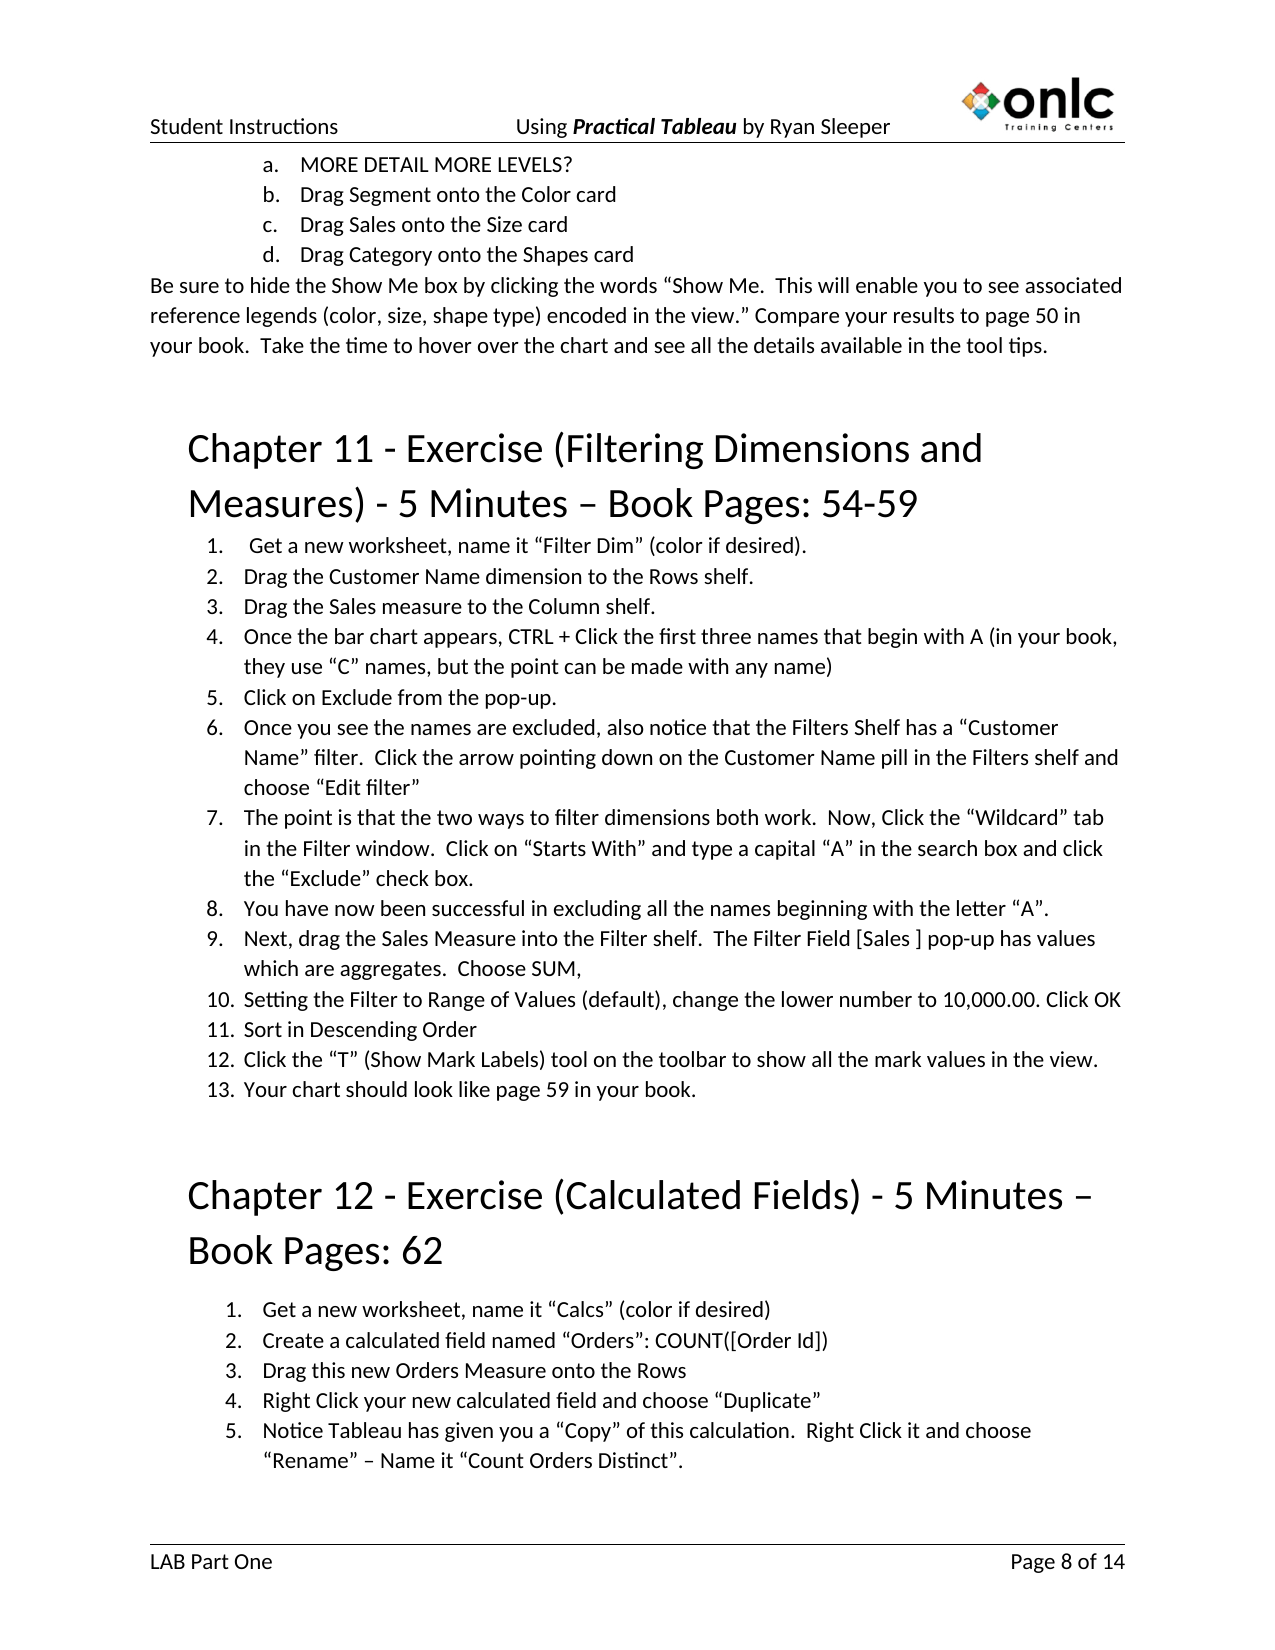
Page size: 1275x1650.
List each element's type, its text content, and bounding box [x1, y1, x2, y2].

list Notice Tableau has given you a “Copy” of this calculation. Right Click it and choose “Rename” – Name it “Count Orders Distinct”. [225, 1416, 1125, 1475]
list Next, drag the Sales Measure into the Filter shelf. The Filter Field [Sales ] pop-up has values which are aggregates. Choose SUM, [206, 924, 1125, 983]
list Right Click your new calculated field and choose “Duplicate” [225, 1386, 1125, 1414]
list Drag Segment onto the Color card [262, 180, 1125, 208]
list Drag this new Orders Measure onto the Rows [225, 1356, 1125, 1384]
list Drag Category onto the Shapes card [262, 241, 1125, 269]
list Click the “T” (Show Mark Labels) tool on the toolbar to show all the mark values in the view. [206, 1045, 1125, 1073]
list Chapter 11 - Exercise (Filtering Dimensions and Measures) - 5 Minutes – Book Pages: 54-59 [187, 422, 1125, 528]
list Be sure to hide the Show Me box by clicking the words “Show Me. This will enable you to see associated reference legends (color, size, shape type) encoded in the view.” Compare your results to page 50 in your book. Take the time to hover over the chart and see all the details available in the tool tips. [150, 271, 1125, 359]
list Drag the Sales measure to the Column shelf. [206, 592, 1125, 620]
list Setting the Filter to Range of Values (default), change the lower number to 10,000.00. Click OK [206, 985, 1125, 1013]
list Get a new worksheet, name it “Filter Dim” (color if desired). [206, 532, 1125, 560]
list Once you see the names are excluded, also notice that the Filters Shelf has a “Customer Name” filter. Click the arrow pointing down on the Customer Name pill in the Filters shelf and choose “Edit filter” [206, 713, 1125, 801]
list The point is that the two ways to filter dimensions both work. Now, Click the “Wildcard” tab in the Filter window. Click on “Starts With” and type a capital “A” in the search box and click the “Exclude” check box. [206, 803, 1125, 892]
list Create a calculated field named “Orders”: COUNT([Order Id]) [225, 1326, 1125, 1354]
list Sort in Descending Order [206, 1015, 1125, 1043]
list Drag the Customer Name dimension to the Rows shelf. [206, 562, 1125, 590]
list Drag Sales onto the Size card [262, 210, 1125, 238]
list MORE DETAIL MORE LEVELS? [262, 150, 1125, 178]
list Click on Exclude from the pop-up. [206, 683, 1125, 711]
text Chapter 12 - Exercise (Calculated Fields) - 5 Minutes – Book Pages: 62 [187, 1169, 1125, 1275]
list Once the bar chart appears, CTRL + Click the first three names that begin with A (in your book, they use “C” names, but the point can be made with any name) [206, 622, 1125, 681]
list You have now been successful in excluding all the names beginning with the letter “A”. [206, 894, 1125, 922]
list Your chart should look like page 59 in your book. [206, 1075, 1125, 1103]
list Get a new worksheet, name it “Calcs” (color if desired) [225, 1296, 1125, 1324]
picture [960, 75, 1116, 134]
